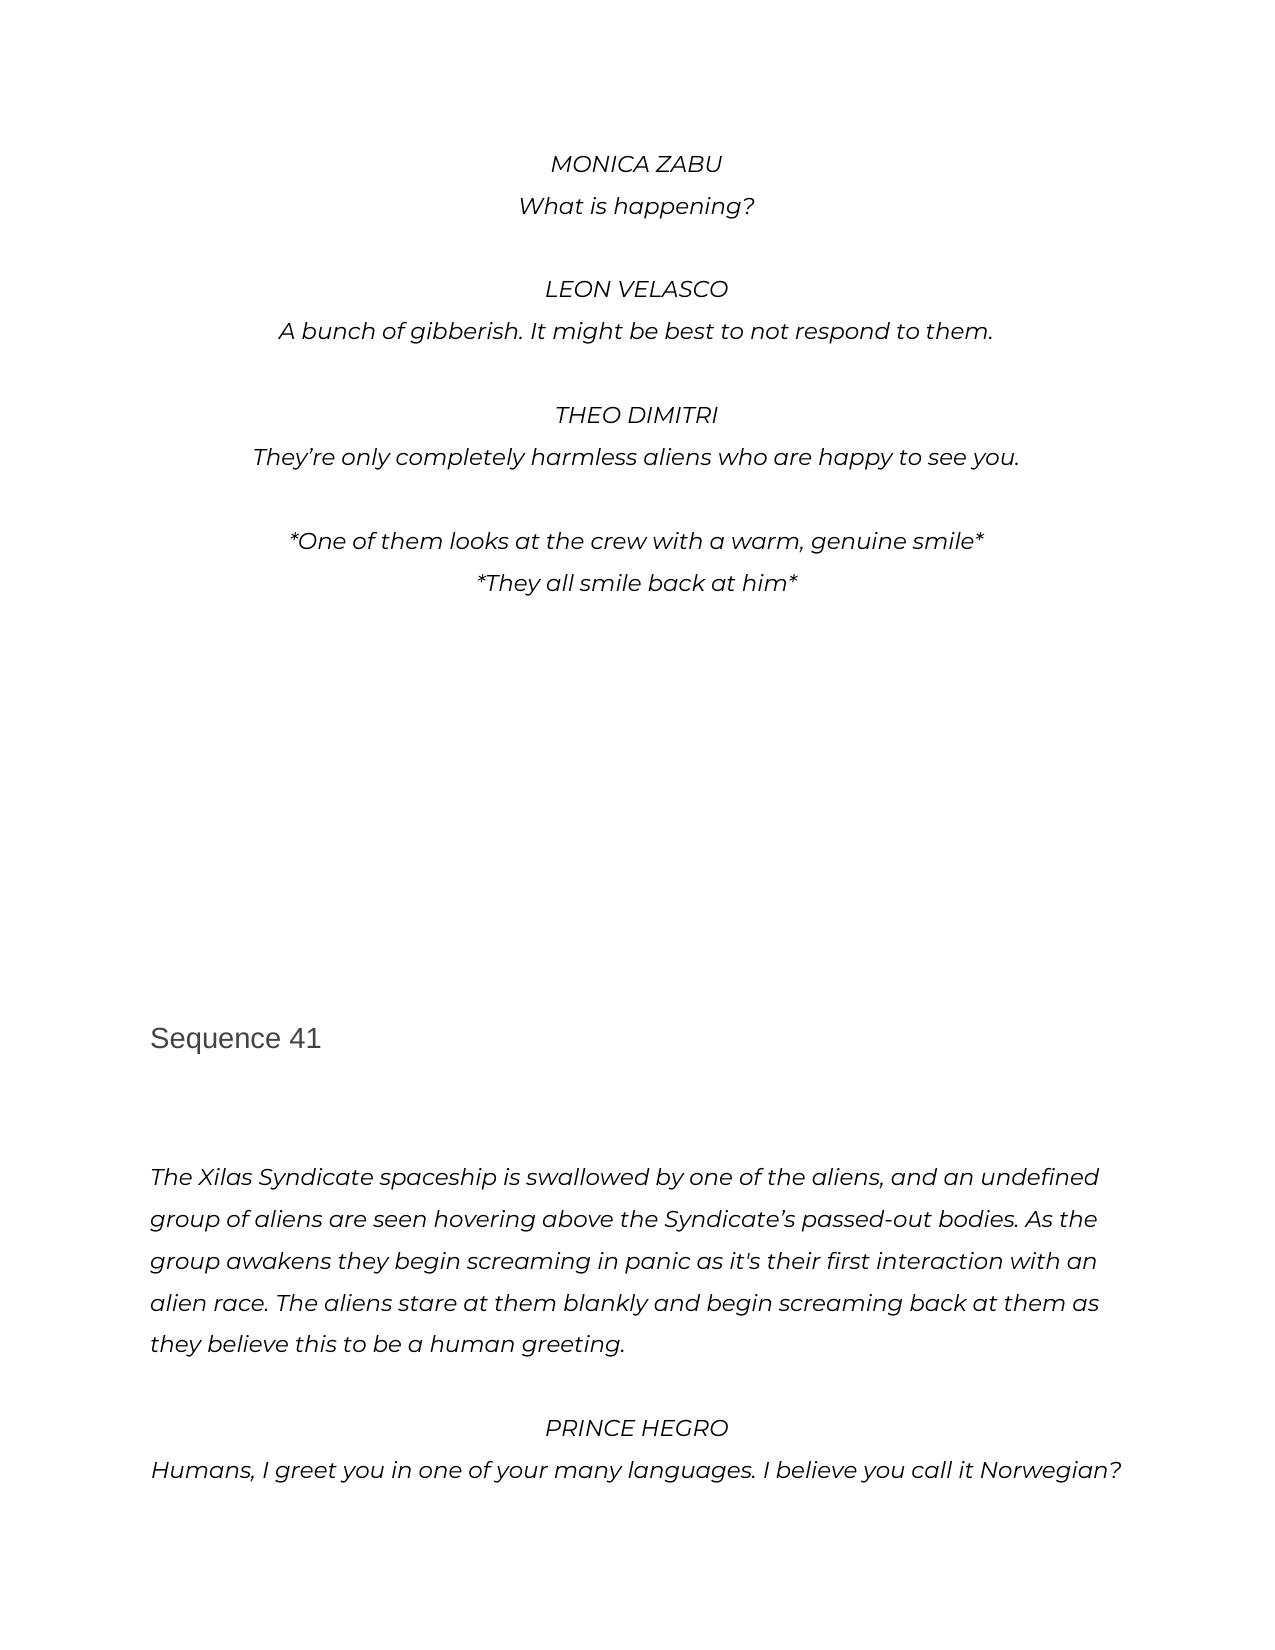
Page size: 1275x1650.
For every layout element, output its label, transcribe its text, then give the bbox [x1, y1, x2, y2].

text They’re only completely harmless aliens who are happy to see you. [150, 443, 1125, 471]
text A bunch of gibberish. It might be best to not respond to them. [150, 317, 1125, 345]
text Humans, I greet you in one of your many languages. I believe you call it Norwegian? [150, 1456, 1125, 1484]
text PRINCE HEGRO [150, 1414, 1125, 1442]
text *One of them looks at the crew with a warm, genuine smile* [150, 527, 1125, 555]
text THEO DIMITRI [150, 401, 1125, 429]
text MONICA ZABU [150, 150, 1125, 178]
text What is happening? [150, 192, 1125, 220]
text *They all smile back at him* [150, 569, 1125, 597]
text The Xilas Syndicate spaceship is swallowed by one of the aliens, and an undefined group of aliens are seen hovering above the Syndicate’s passed-out bodies. As the group awakens they begin screaming in panic as it's their first interaction with an alien race. The aliens stare at them blankly and begin screaming back at them as they believe this to be a human greeting. [150, 1163, 1125, 1358]
subtitle Sequence 41 [150, 1021, 1125, 1054]
text LEON VELASCO [150, 276, 1125, 303]
